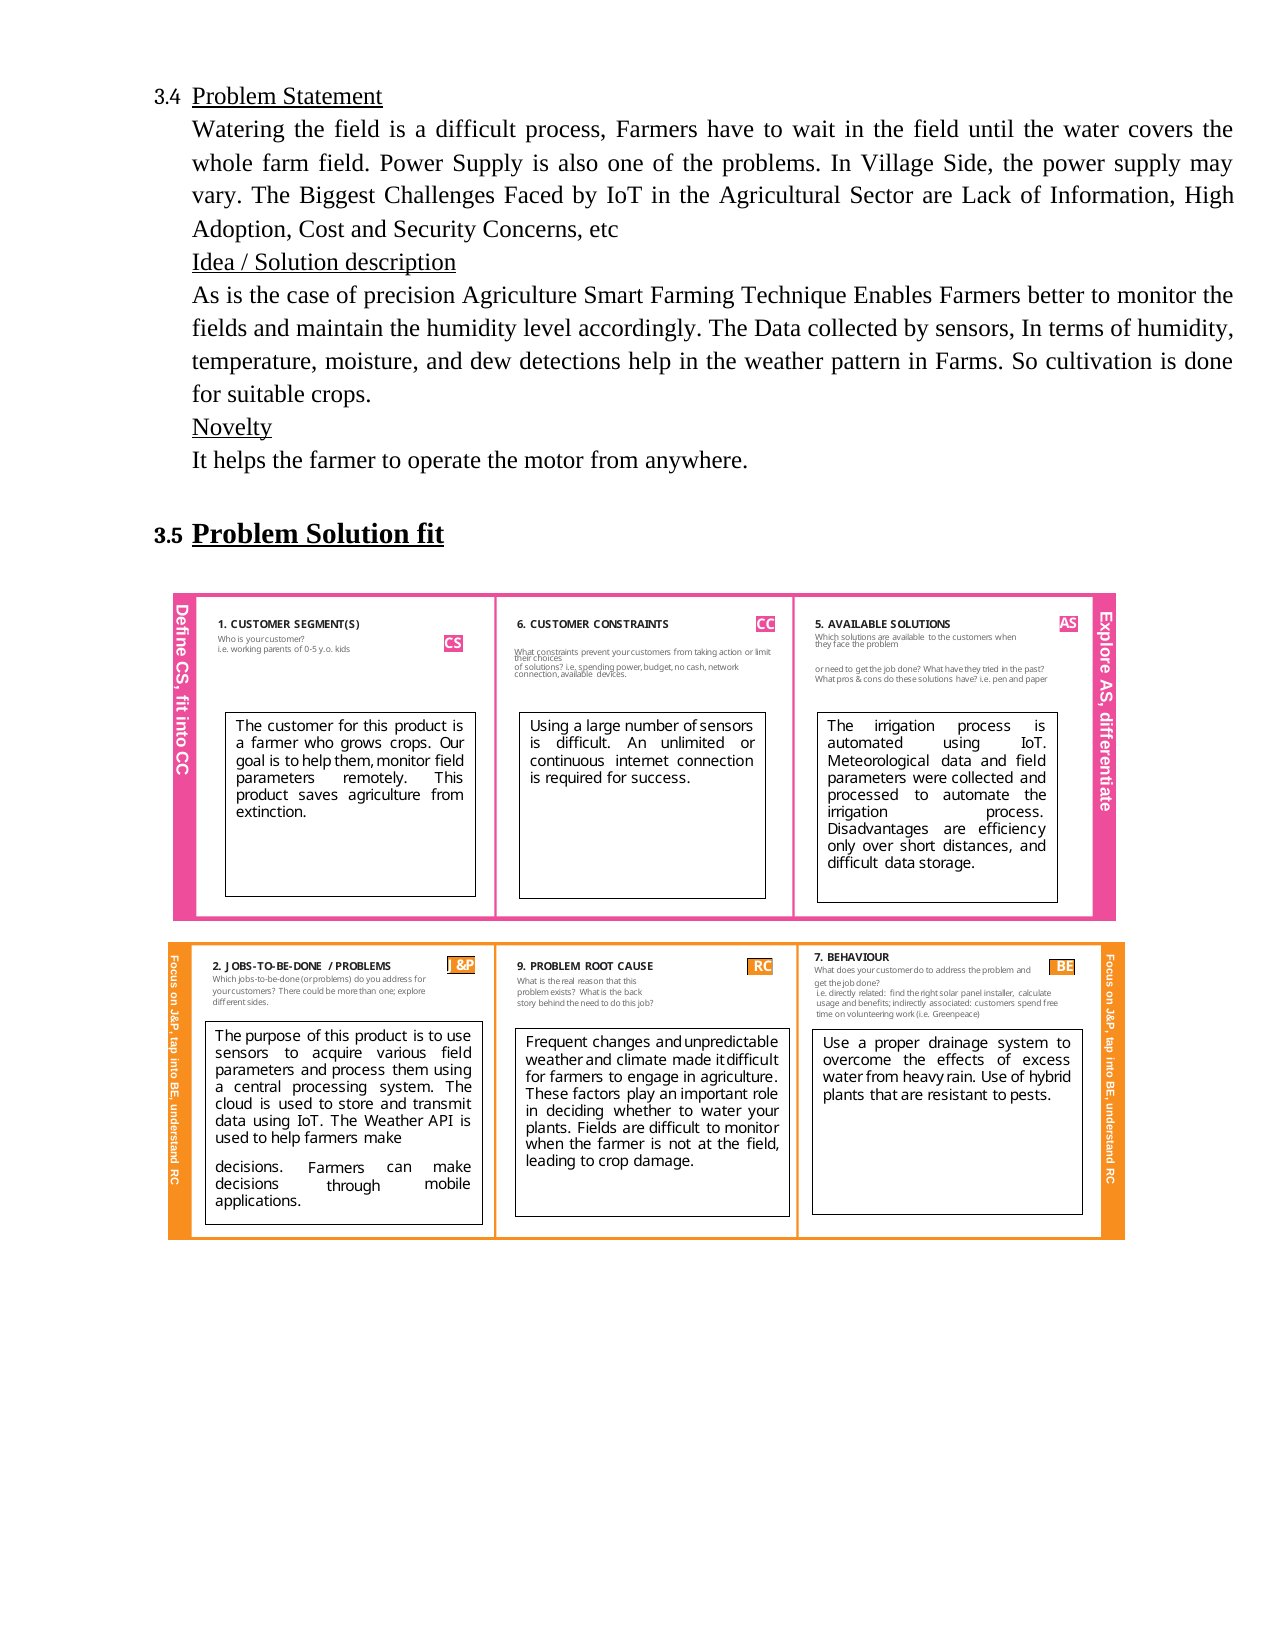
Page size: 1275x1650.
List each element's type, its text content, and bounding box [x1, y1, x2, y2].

list It helps the farmer to operate the motor from anywhere. [192, 445, 1235, 473]
list Novelty [192, 412, 1235, 441]
list Problem Statement [154, 81, 1235, 110]
list As is the case of precision Agriculture Smart Farming Technique Enables Farmers better to monitor the fields and maintain the humidity level accordingly. The Data collected by sensors, In terms of humidity, temperature, moisture, and dew detections help in the weather pattern in Farms. So cultivation is done for suitable crops. [192, 280, 1235, 407]
list Watering the field is a difficult process, Farmers have to wait in the field until the water covers the whole farm field. Power Supply is also one of the problems. In Village Side, the power supply may vary. The Biggest Challenges Faced by IoT in the Agricultural Sector are Lack of Information, High Adoption, Cost and Security Concerns, etc [192, 114, 1235, 242]
list Problem Solution fit [154, 516, 1235, 550]
list Idea / Solution description [192, 247, 1235, 275]
